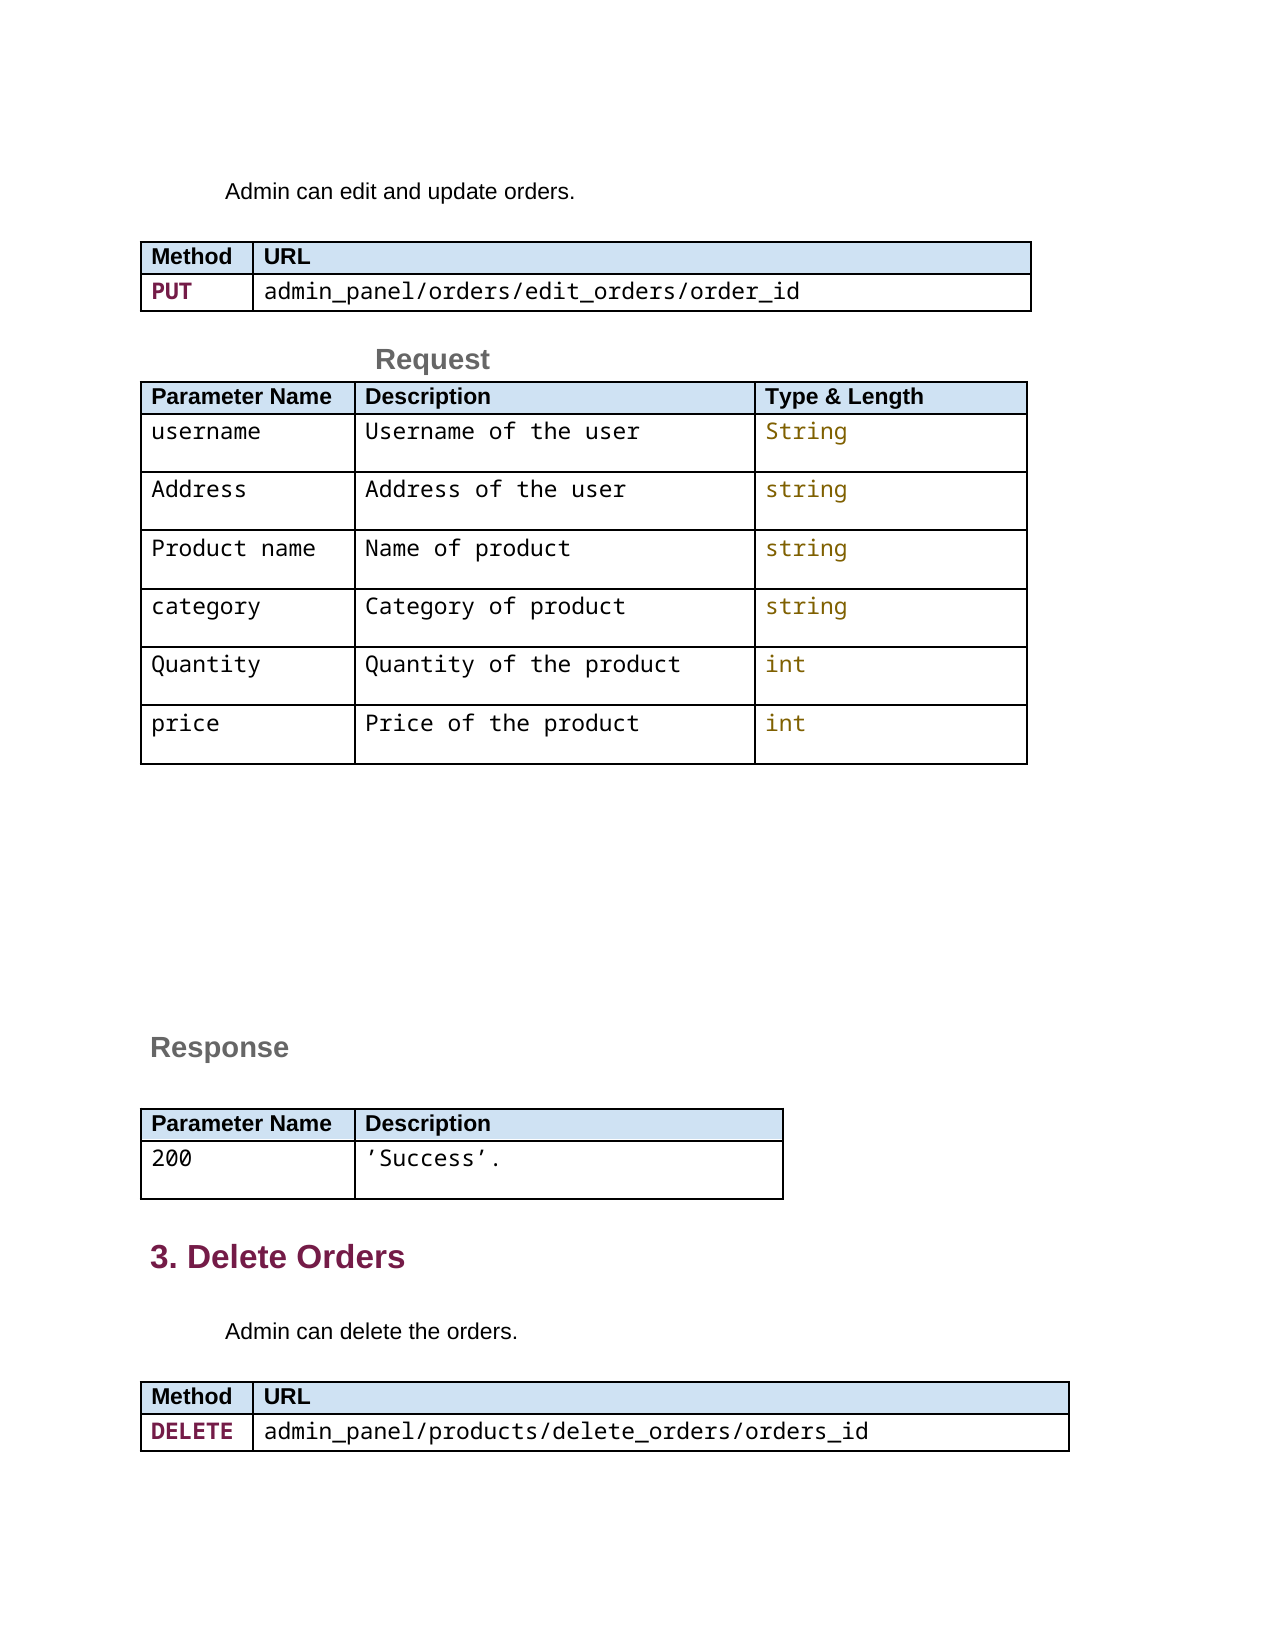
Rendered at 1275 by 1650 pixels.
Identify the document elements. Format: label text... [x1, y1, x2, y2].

table_cell DELETE [142, 1415, 252, 1450]
table_header URL [254, 1383, 1068, 1413]
table_cell admin_panel/orders/edit_orders/order_id [254, 275, 1030, 310]
table_cell username [142, 415, 354, 471]
text Response [150, 1030, 1152, 1064]
table_header Method [142, 1383, 252, 1413]
table_cell Quantity [142, 648, 354, 704]
table_header Type & Length [756, 383, 1026, 413]
table_cell price [142, 706, 354, 763]
table_header Description [356, 1110, 782, 1139]
table_cell Address [142, 473, 354, 529]
table_cell string [756, 473, 1026, 529]
table_header Method [142, 243, 252, 273]
table_header Parameter Name [142, 1110, 354, 1139]
table_cell Address of the user [356, 473, 754, 529]
text Admin can edit and update orders. [225, 178, 1125, 204]
table_cell category [142, 590, 354, 646]
table_cell 200 [142, 1142, 354, 1198]
table_cell string [756, 590, 1026, 646]
text Request [150, 342, 1125, 376]
table_header URL [254, 243, 1030, 273]
table_cell admin_panel/products/delete_orders/orders_id [254, 1415, 1068, 1450]
table_cell int [756, 706, 1026, 763]
table_cell Quantity of the product [356, 648, 754, 704]
text 3. Delete Orders [150, 1237, 1125, 1276]
table_cell Name of product [356, 531, 754, 588]
table_cell Category of product [356, 590, 754, 646]
table_cell Product name [142, 531, 354, 588]
table_cell int [756, 648, 1026, 704]
table_cell ’Success’. [356, 1142, 782, 1198]
table_cell Username of the user [356, 415, 754, 471]
table_cell string [756, 531, 1026, 588]
table_cell String [756, 415, 1026, 471]
table_cell Price of the product [356, 706, 754, 763]
table_header Description [356, 383, 754, 413]
text Admin can delete the orders. [225, 1318, 1125, 1344]
table_header Parameter Name [142, 383, 354, 413]
table_cell PUT [142, 275, 252, 310]
